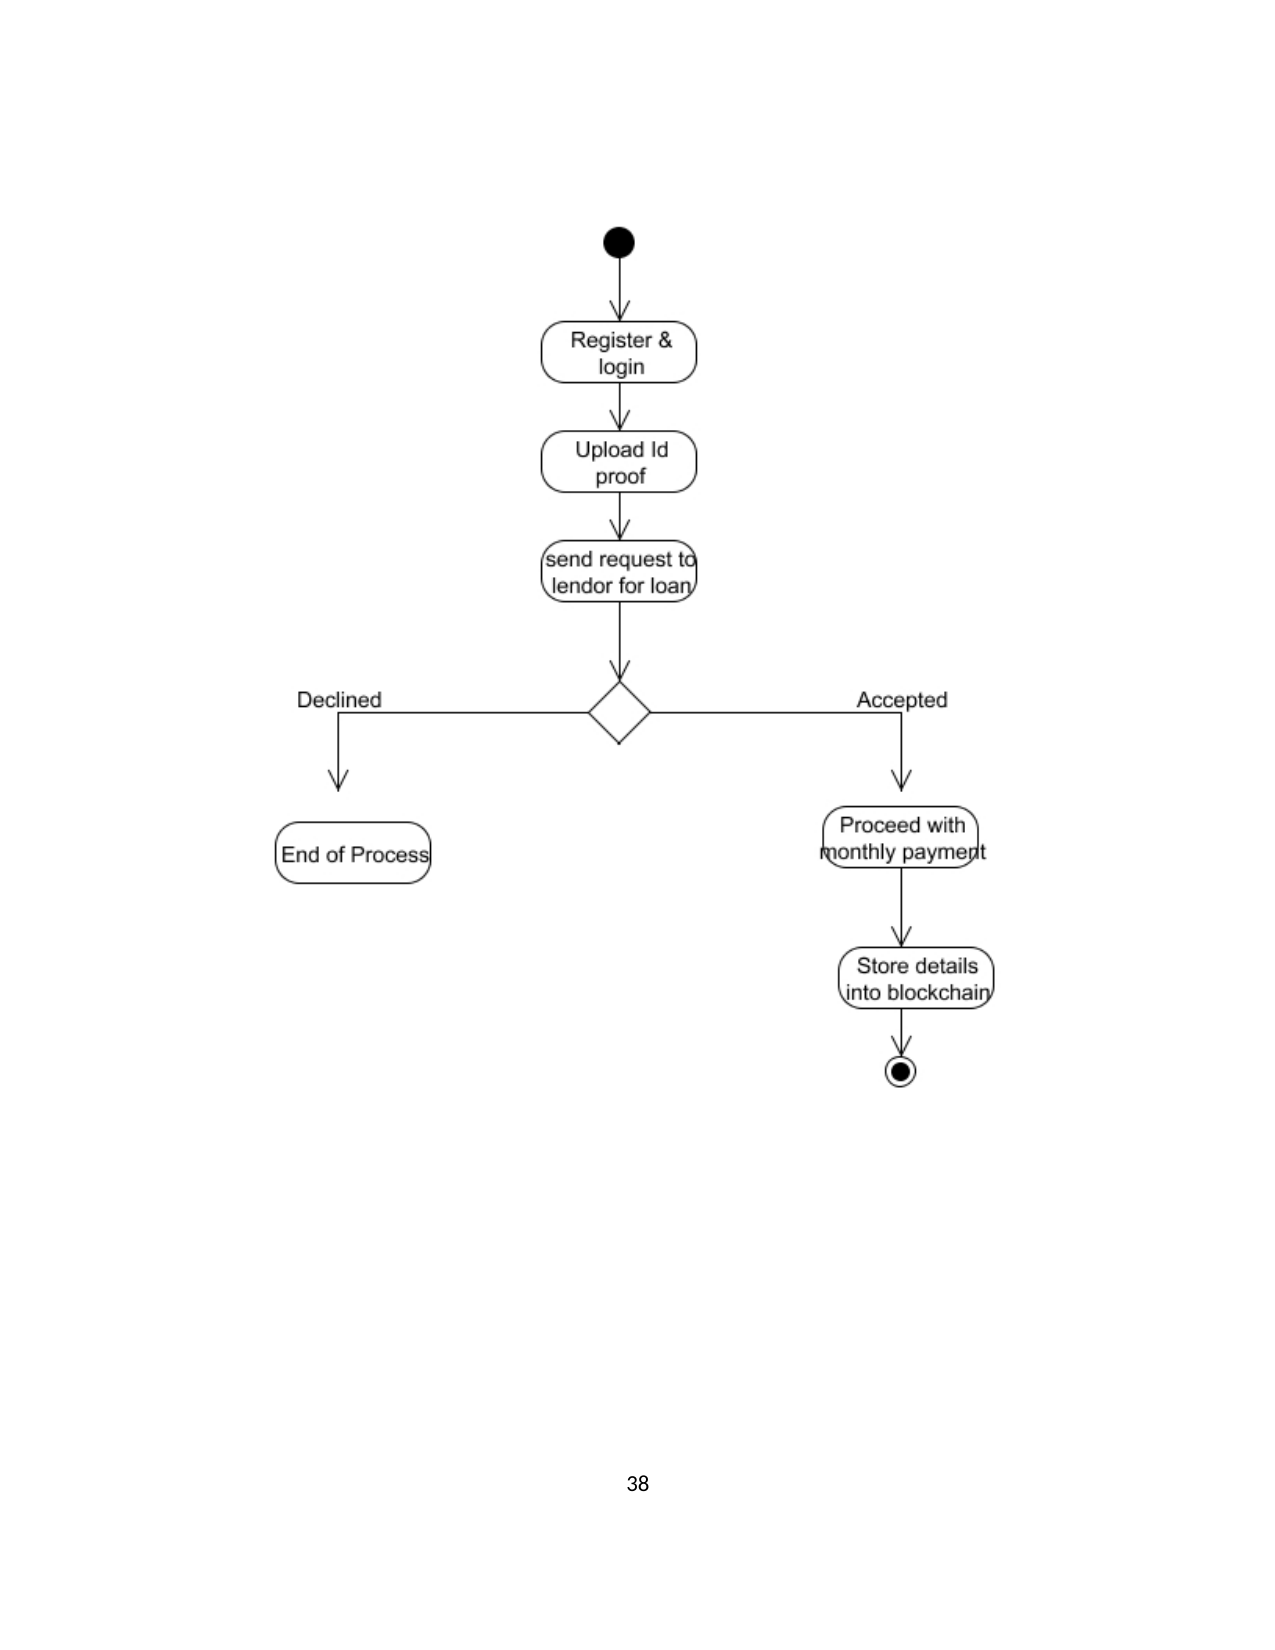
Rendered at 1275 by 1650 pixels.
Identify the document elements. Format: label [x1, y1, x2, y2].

picture [150, 150, 1025, 1119]
